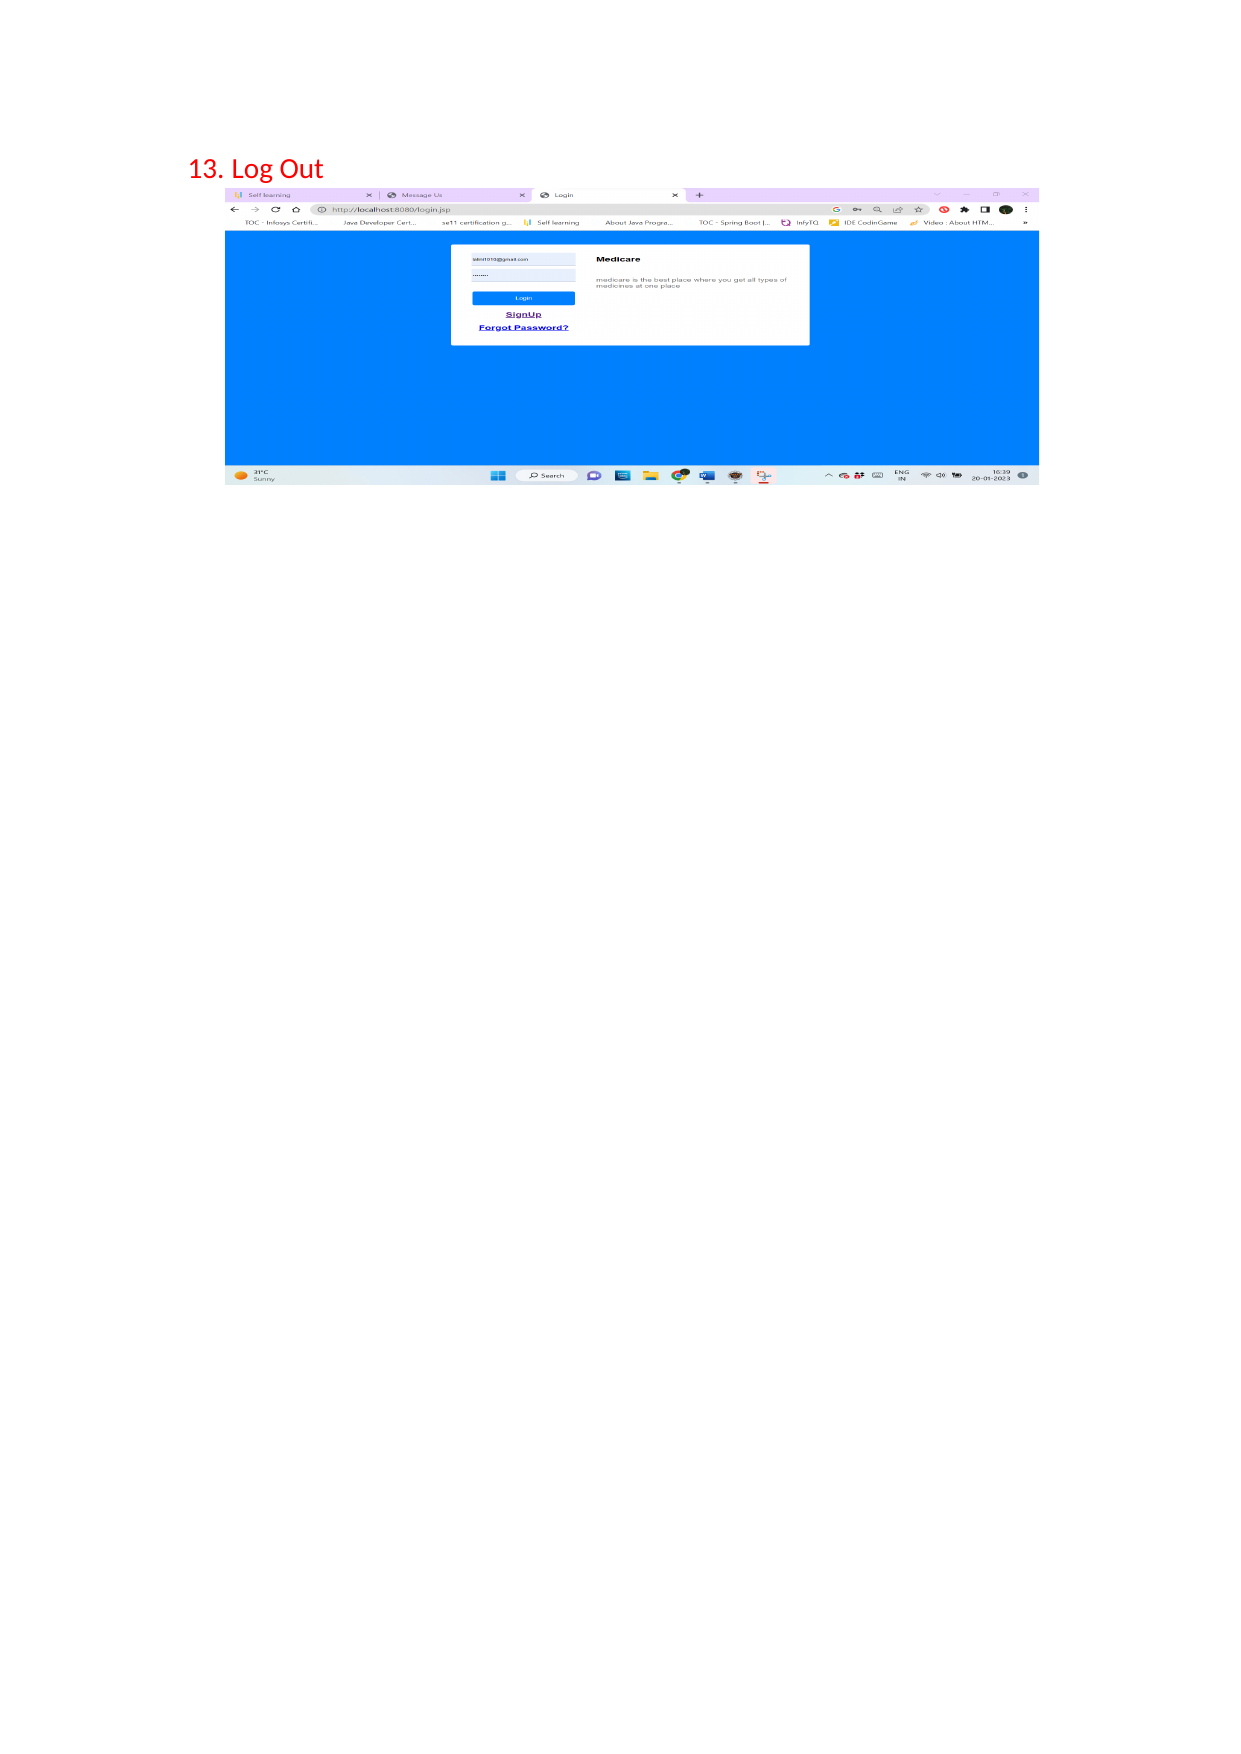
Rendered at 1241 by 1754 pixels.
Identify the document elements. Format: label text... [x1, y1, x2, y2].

picture [225, 188, 1040, 485]
list Log Out [187, 150, 1090, 186]
